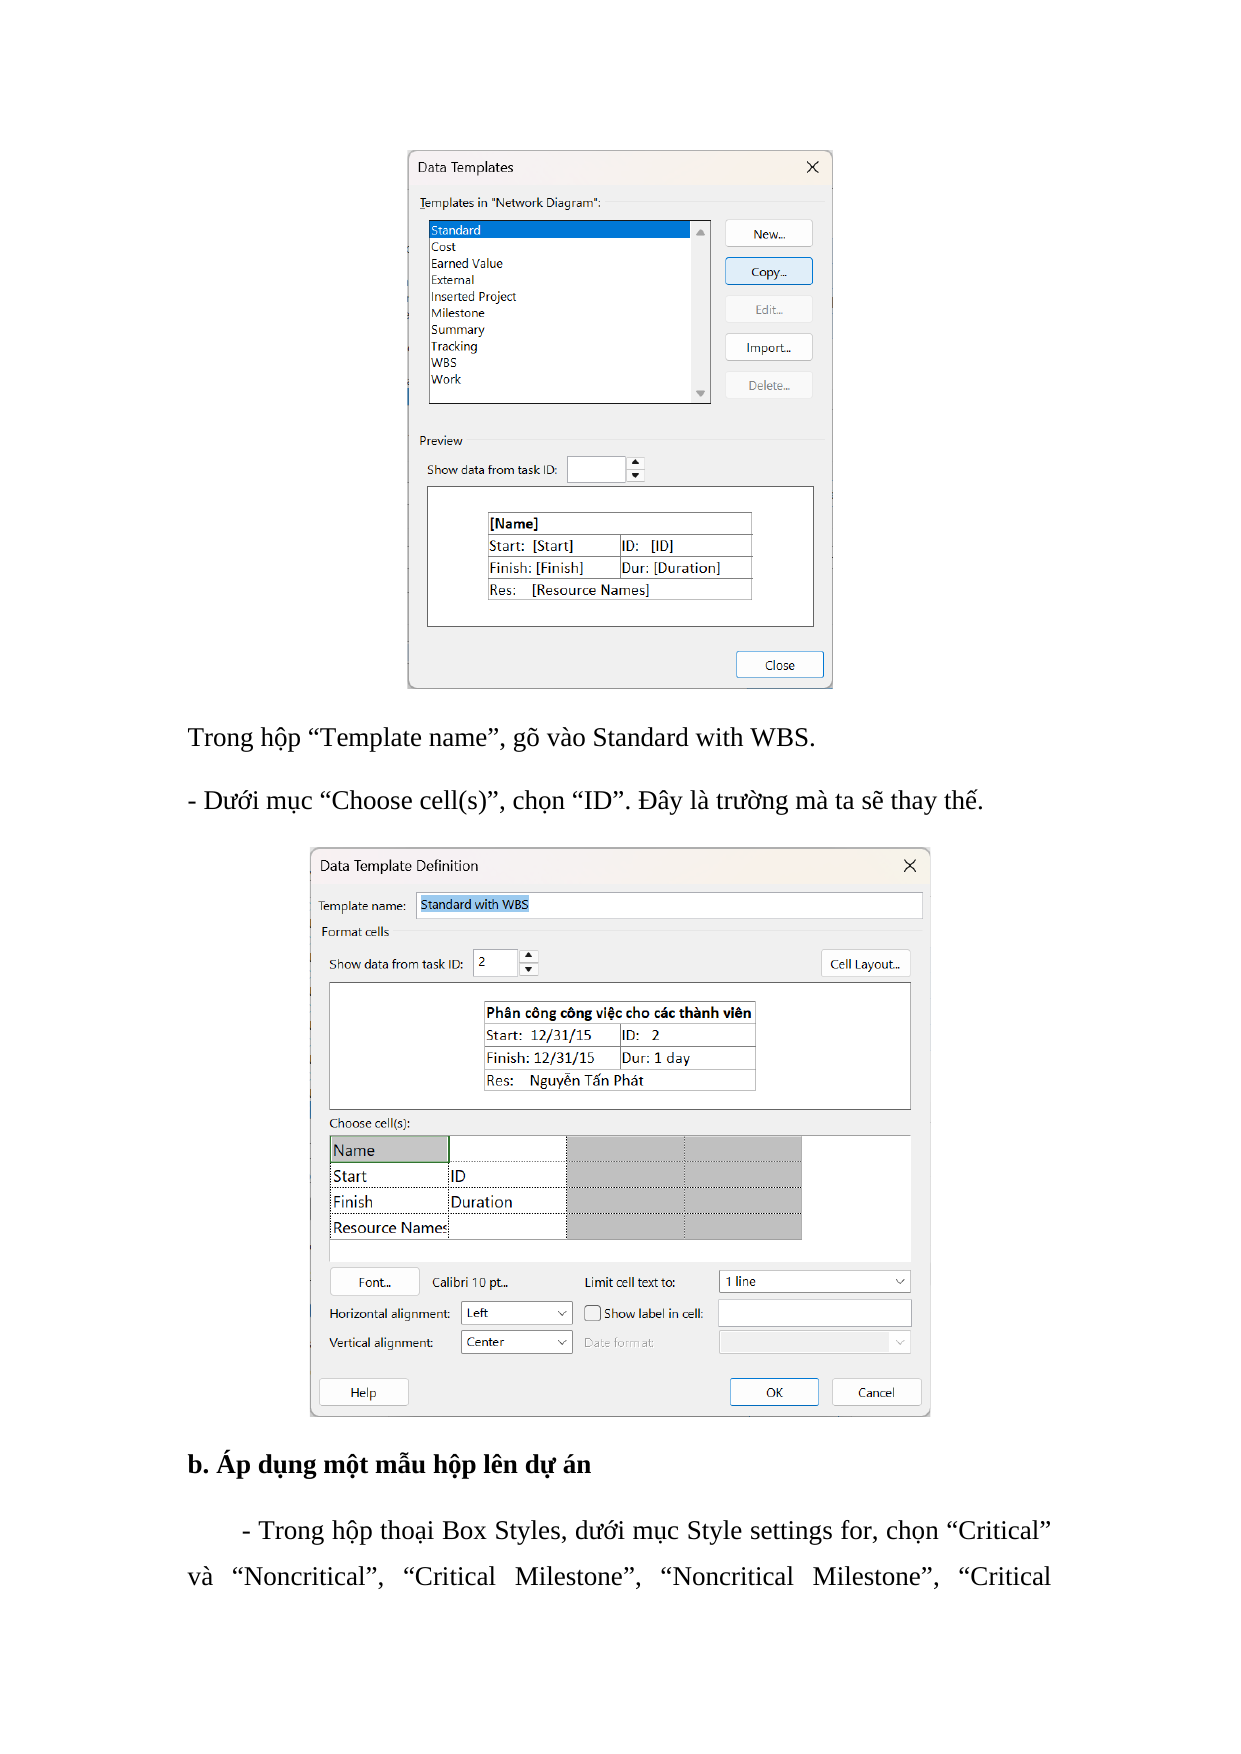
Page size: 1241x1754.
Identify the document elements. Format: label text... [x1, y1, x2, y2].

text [187, 1514, 1053, 1592]
picture [309, 847, 931, 1417]
list Trong hộp “Template name”, gõ vào Standard with WBS. [187, 721, 1053, 752]
subtitle Áp dụng một mẫu hộp lên dự án [187, 1448, 1053, 1479]
list - Dưới mục “Choose cell(s)”, chọn “ID”. Đây là trường mà ta sẽ thay thế. [187, 784, 1053, 816]
picture [407, 150, 833, 689]
